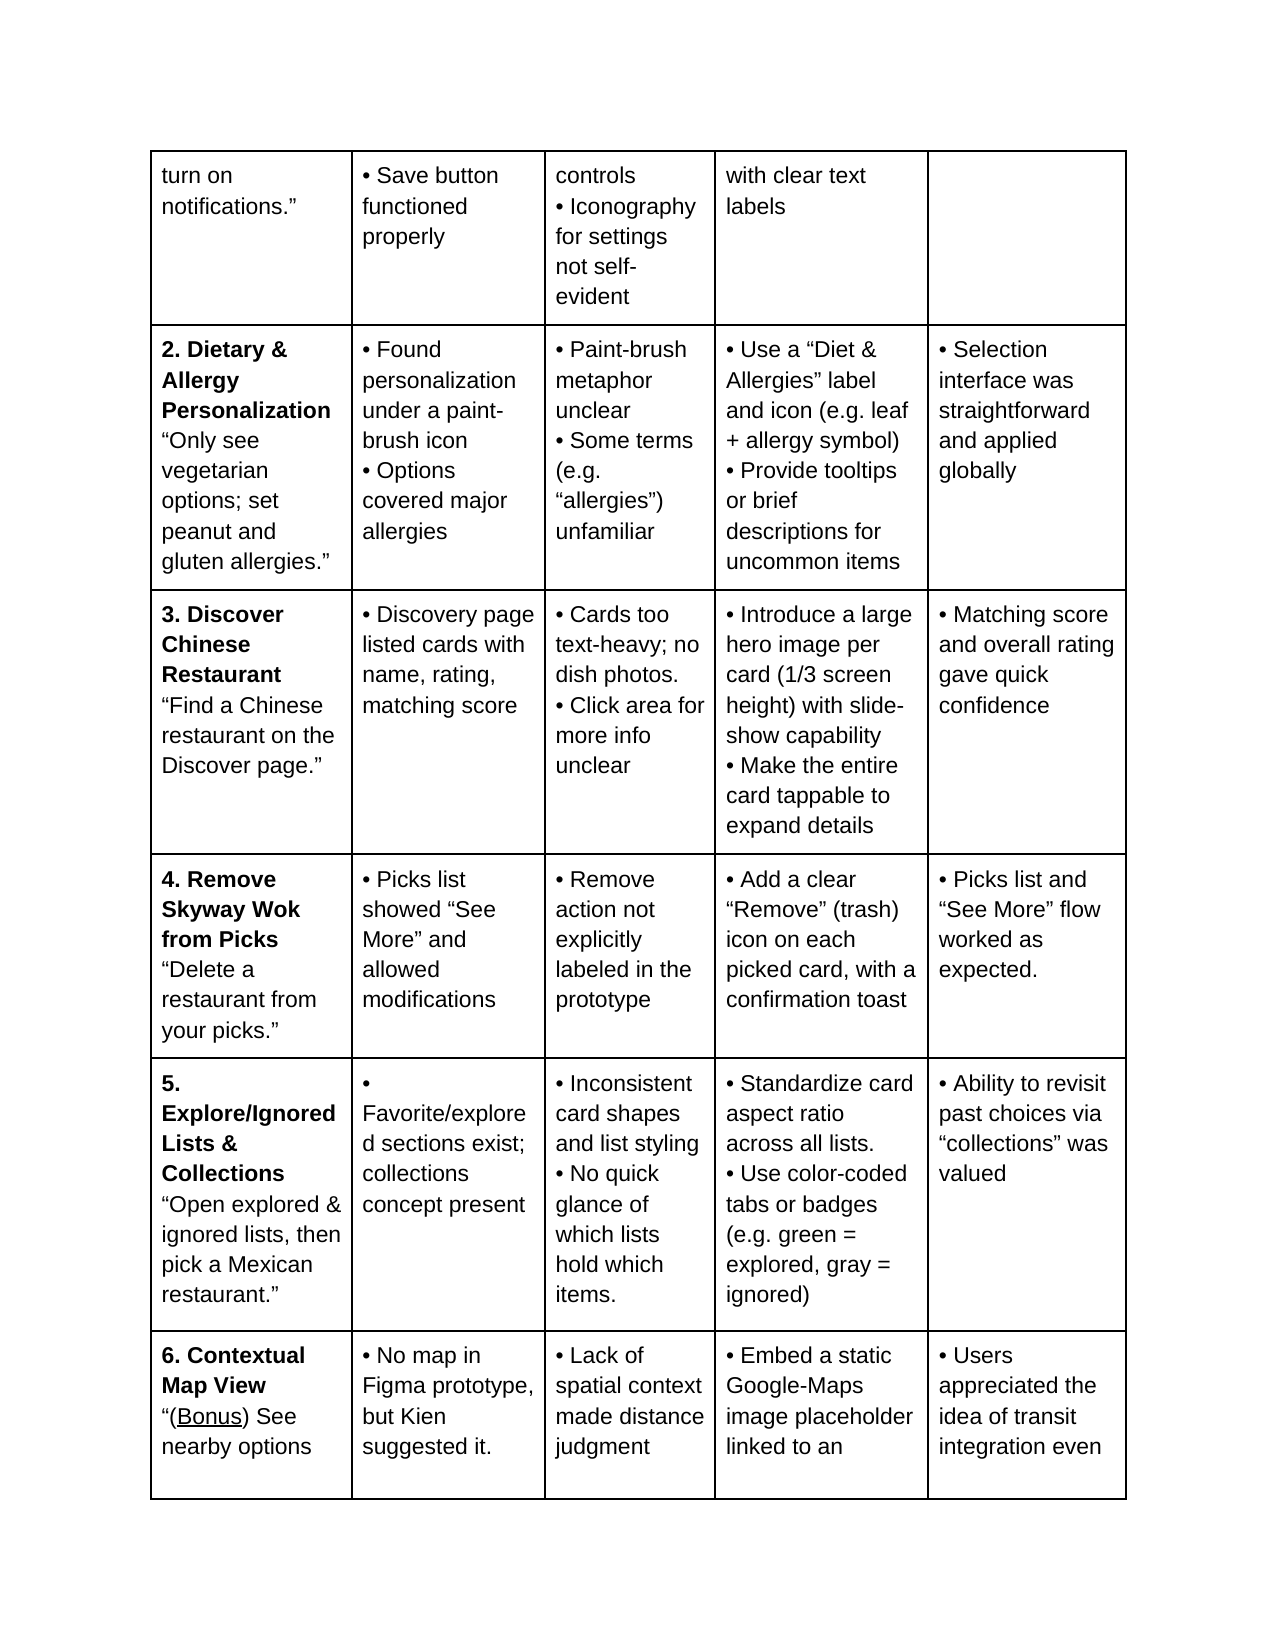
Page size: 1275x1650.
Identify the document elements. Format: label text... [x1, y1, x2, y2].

table_cell 2. Dietary & Allergy Personalization “Only see vegetarian options; set peanut and gluten allergies.” [152, 326, 351, 588]
table_cell • Found personalization under a paint-brush icon • Options covered major allergies [353, 326, 544, 588]
table_cell • Use a “Diet & Allergies” label and icon (e.g. leaf + allergy symbol) • Provide tooltips or brief descriptions for uncommon items [716, 326, 927, 588]
table_cell • Introduce a large hero image per card (1/3 screen height) with slide-show capability • Make the entire card tappable to expand details [716, 591, 927, 853]
table_cell • Picks list showed “See More” and allowed modifications [353, 855, 544, 1057]
table_cell • Selection interface was straightforward and applied globally [929, 326, 1125, 588]
table_cell • Inconsistent card shapes and list styling • No quick glance of which lists hold which items. [546, 1059, 714, 1330]
table_cell • Picks list and “See More” flow worked as expected. [929, 855, 1125, 1057]
table_cell 4. Remove Skyway Wok from Picks “Delete a restaurant from your picks.” [152, 855, 351, 1057]
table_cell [546, 152, 714, 324]
table_cell • Paint-brush metaphor unclear • Some terms (e.g. “allergies”) unfamiliar [546, 326, 714, 588]
table_cell • Remove action not explicitly labeled in the prototype [546, 855, 714, 1057]
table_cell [929, 152, 1125, 324]
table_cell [929, 1332, 1125, 1498]
table_cell • Favorite/explored sections exist; collections concept present [353, 1059, 544, 1330]
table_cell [152, 152, 351, 324]
table_cell 3. Discover Chinese Restaurant “Find a Chinese restaurant on the Discover page.” [152, 591, 351, 853]
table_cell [716, 152, 927, 324]
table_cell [716, 1332, 927, 1498]
table_cell • Discovery page listed cards with name, rating, matching score [353, 591, 544, 853]
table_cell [152, 1332, 351, 1498]
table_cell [546, 1332, 714, 1498]
table_cell • Add a clear “Remove” (trash) icon on each picked card, with a confirmation toast [716, 855, 927, 1057]
table_cell 5. Explore/Ignored Lists & Collections “Open explored & ignored lists, then pick a Mexican restaurant.” [152, 1059, 351, 1330]
table_cell • Matching score and overall rating gave quick confidence [929, 591, 1125, 853]
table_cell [353, 1332, 544, 1498]
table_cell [353, 152, 544, 324]
table_cell • Standardize card aspect ratio across all lists. • Use color-coded tabs or badges (e.g. green = explored, gray = ignored) [716, 1059, 927, 1330]
table_cell • Ability to revisit past choices via “collections” was valued [929, 1059, 1125, 1330]
table_cell • Cards too text-heavy; no dish photos. • Click area for more info unclear [546, 591, 714, 853]
